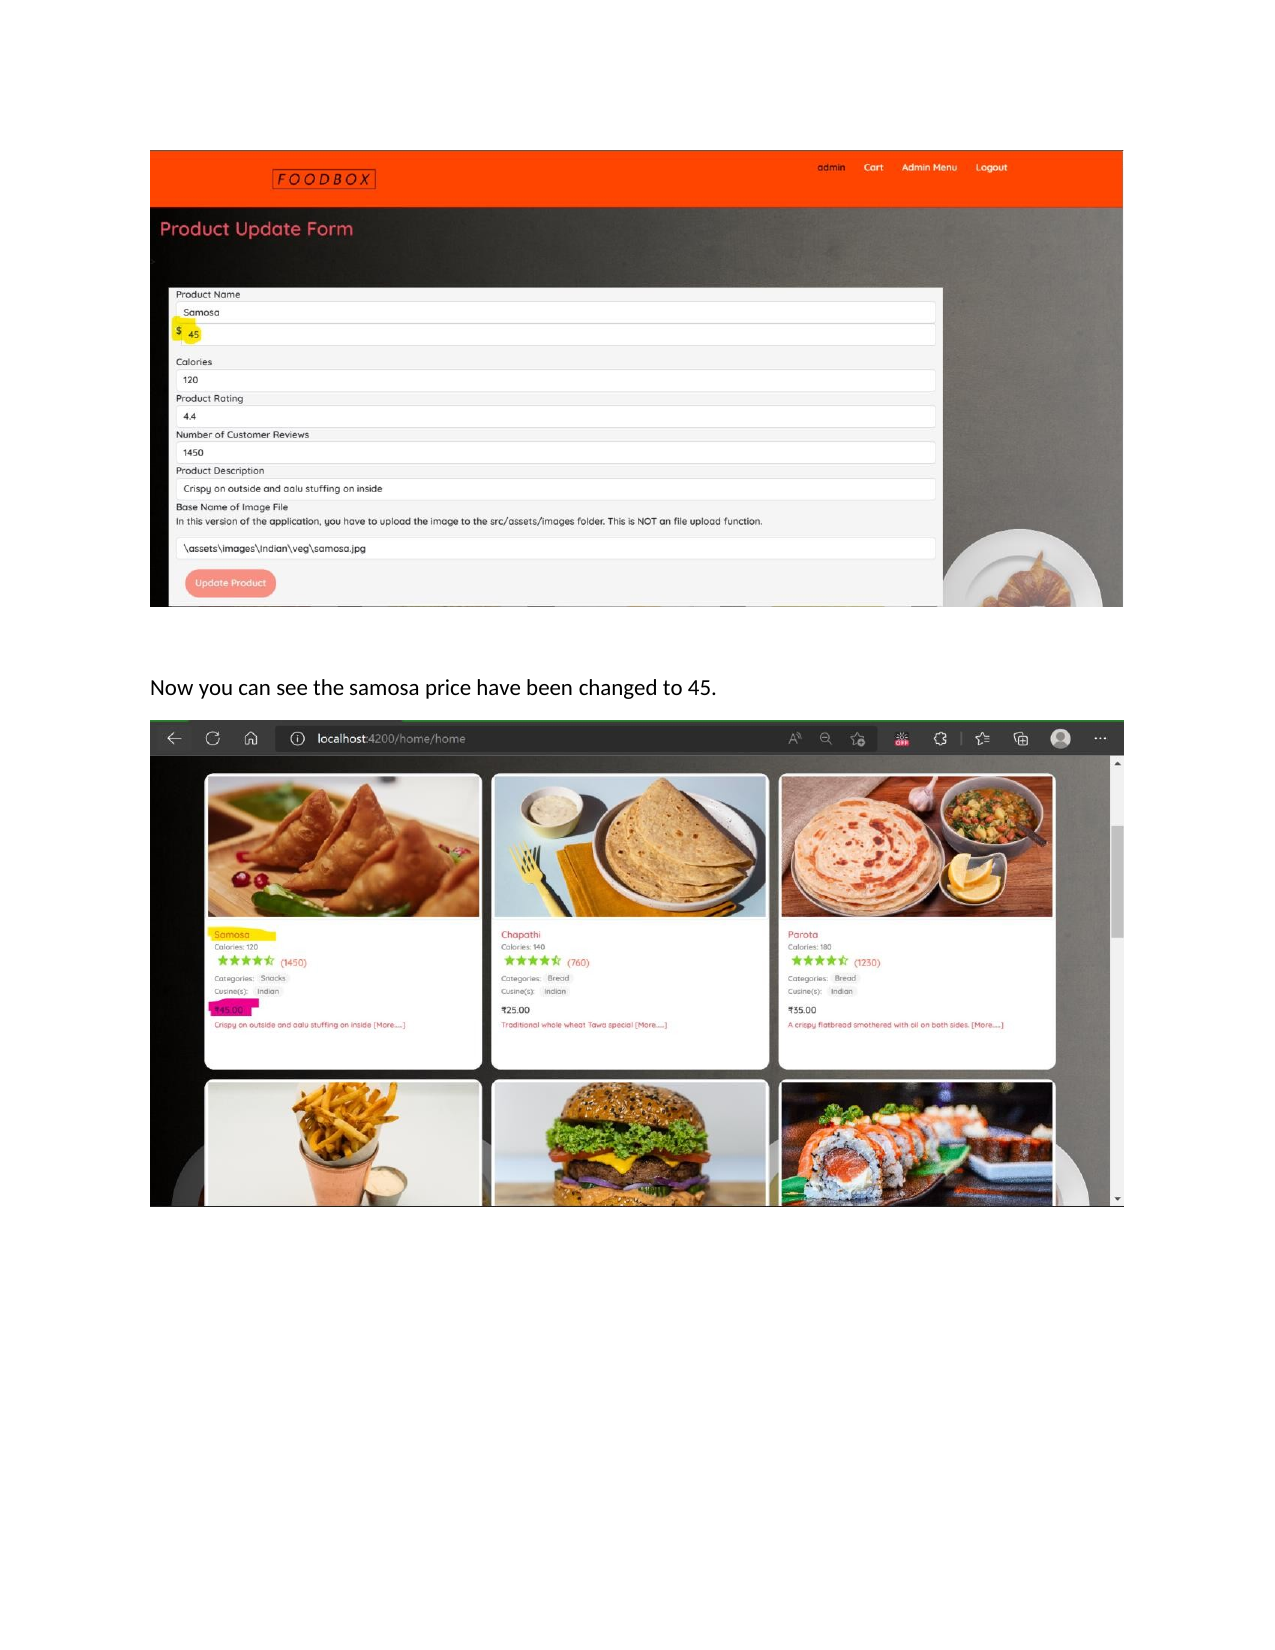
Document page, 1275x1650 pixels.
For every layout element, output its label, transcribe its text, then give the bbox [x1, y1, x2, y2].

picture [150, 150, 1124, 607]
text Now you can see the samosa price have been changed to 45. [150, 673, 1156, 701]
picture [150, 720, 1124, 1207]
